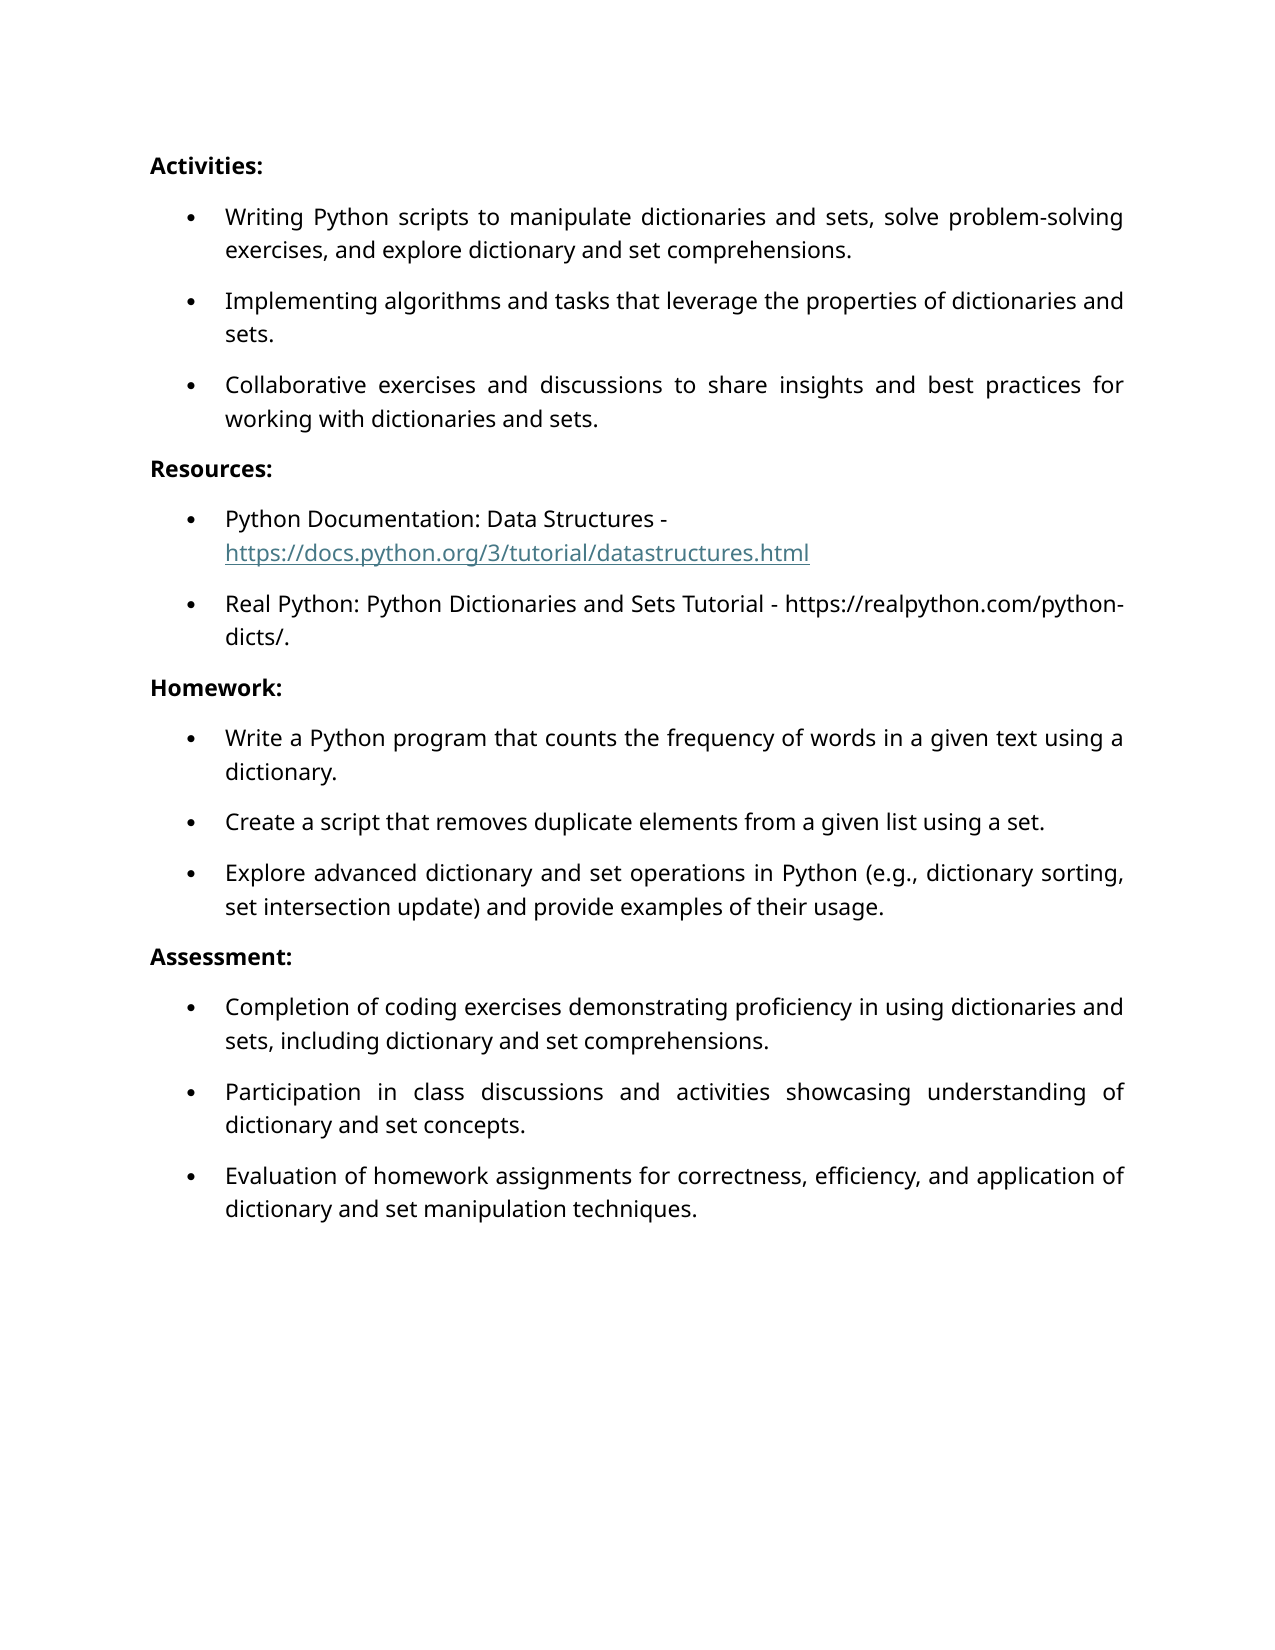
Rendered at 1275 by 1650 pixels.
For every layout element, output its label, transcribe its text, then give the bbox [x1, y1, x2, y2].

text Activities: [150, 150, 1125, 181]
list Real Python: Python Dictionaries and Sets Tutorial - https://realpython.com/python-dicts/. [187, 587, 1125, 652]
list Python Documentation: Data Structures - https://docs.python.org/3/tutorial/datastructures.html [187, 503, 1125, 568]
list Explore advanced dictionary and set operations in Python (e.g., dictionary sorting, set intersection update) and provide examples of their usage. [187, 857, 1125, 922]
list Completion of coding exercises demonstrating proficiency in using dictionaries and sets, including dictionary and set comprehensions. [187, 991, 1125, 1056]
list Implementing algorithms and tasks that leverage the properties of dictionaries and sets. [187, 284, 1125, 349]
list Writing Python scripts to manipulate dictionaries and sets, solve problem-solving exercises, and explore dictionary and set comprehensions. [187, 200, 1125, 265]
list Evaluation of homework assignments for correctness, efficiency, and application of dictionary and set manipulation techniques. [187, 1159, 1125, 1224]
text Resources: [150, 453, 1125, 484]
list Write a Python program that counts the frequency of words in a given text using a dictionary. [187, 722, 1125, 787]
text Assessment: [150, 941, 1125, 972]
list Participation in class discussions and activities showcasing understanding of dictionary and set concepts. [187, 1075, 1125, 1140]
list Collaborative exercises and discussions to share insights and best practices for working with dictionaries and sets. [187, 369, 1125, 434]
list Create a script that removes duplicate elements from a given list using a set. [187, 806, 1125, 837]
text Homework: [150, 672, 1125, 703]
